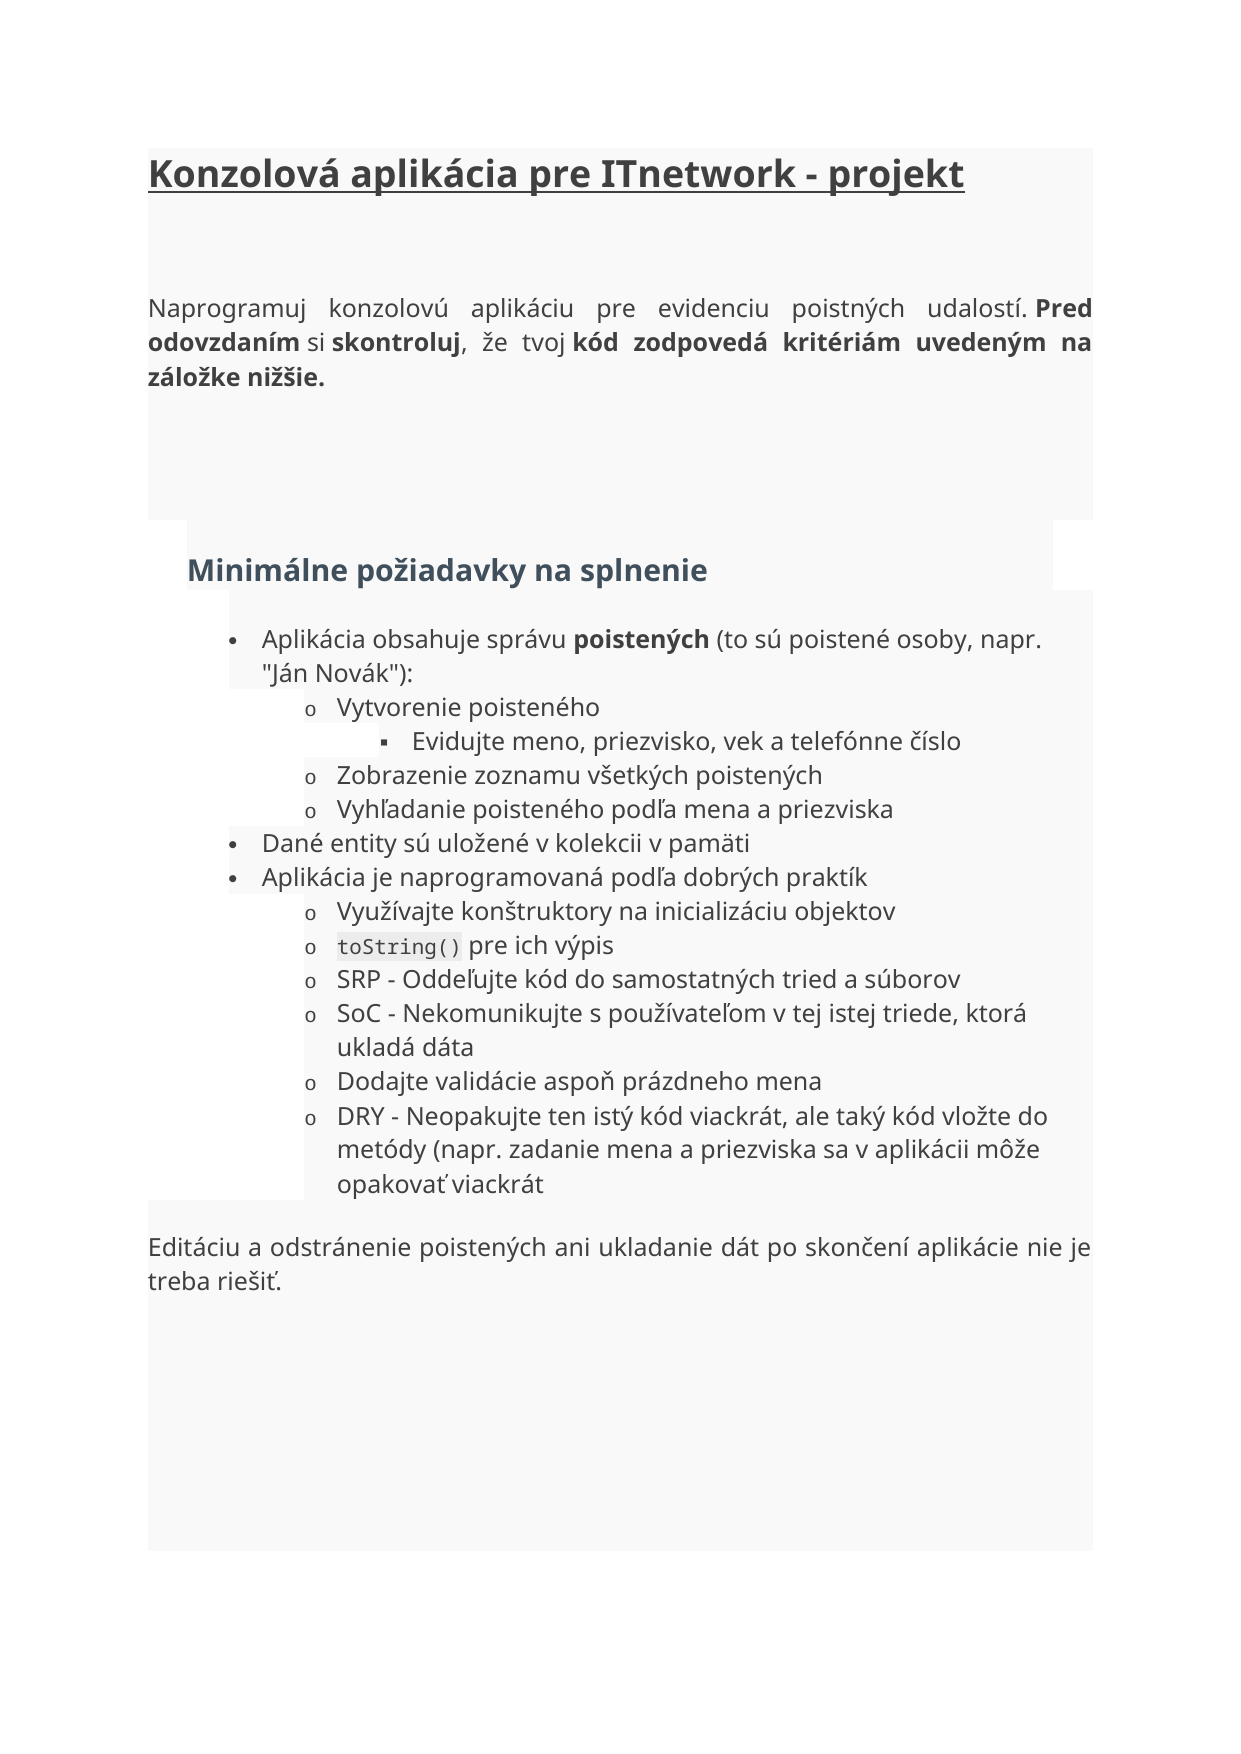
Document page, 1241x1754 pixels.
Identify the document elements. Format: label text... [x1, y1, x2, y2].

text Minimálne požiadavky na splnenie [187, 549, 1053, 590]
list DRY - Neopakujte ten istý kód viackrát, ale taký kód vložte do metódy (napr. zadanie mena a priezviska sa v aplikácii môže opakovať viackrát [304, 1098, 1093, 1200]
list SRP - Oddeľujte kód do samostatných tried a súborov [304, 962, 1093, 996]
text Naprogramuj konzolovú aplikáciu pre evidenciu poistných udalostí. Pred odovzdaním si skontroluj, že tvoj kód zodpovedá kritériám uvedeným na záložke nižšie. [148, 291, 1093, 393]
list Vyhľadanie poisteného podľa mena a priezviska [304, 792, 1093, 826]
list Aplikácia obsahuje správu poistených (to sú poistené osoby, napr. "Ján Novák"): [229, 621, 1093, 689]
text Konzolová aplikácia pre ITnetwork - projekt [148, 148, 1093, 199]
list Zobrazenie zoznamu všetkých poistených [304, 757, 1093, 792]
list Aplikácia je naprogramovaná podľa dobrých praktík [229, 860, 1093, 894]
list Dodajte validácie aspoň prázdneho mena [304, 1064, 1093, 1098]
list Využívajte konštruktory na inicializáciu objektov [304, 894, 1093, 928]
list Vytvorenie poisteného [304, 689, 1093, 723]
list Dané entity sú uložené v kolekcii v pamäti [229, 826, 1093, 860]
text Editáciu a odstránenie poistených ani ukladanie dát po skončení aplikácie nie je treba riešiť. [148, 1229, 1093, 1298]
list toString() pre ich výpis [304, 928, 1093, 962]
list Evidujte meno, priezvisko, vek a telefónne číslo [379, 723, 1093, 757]
list SoC - Nekomunikujte s používateľom v tej istej triede, ktorá ukladá dáta [304, 996, 1093, 1064]
